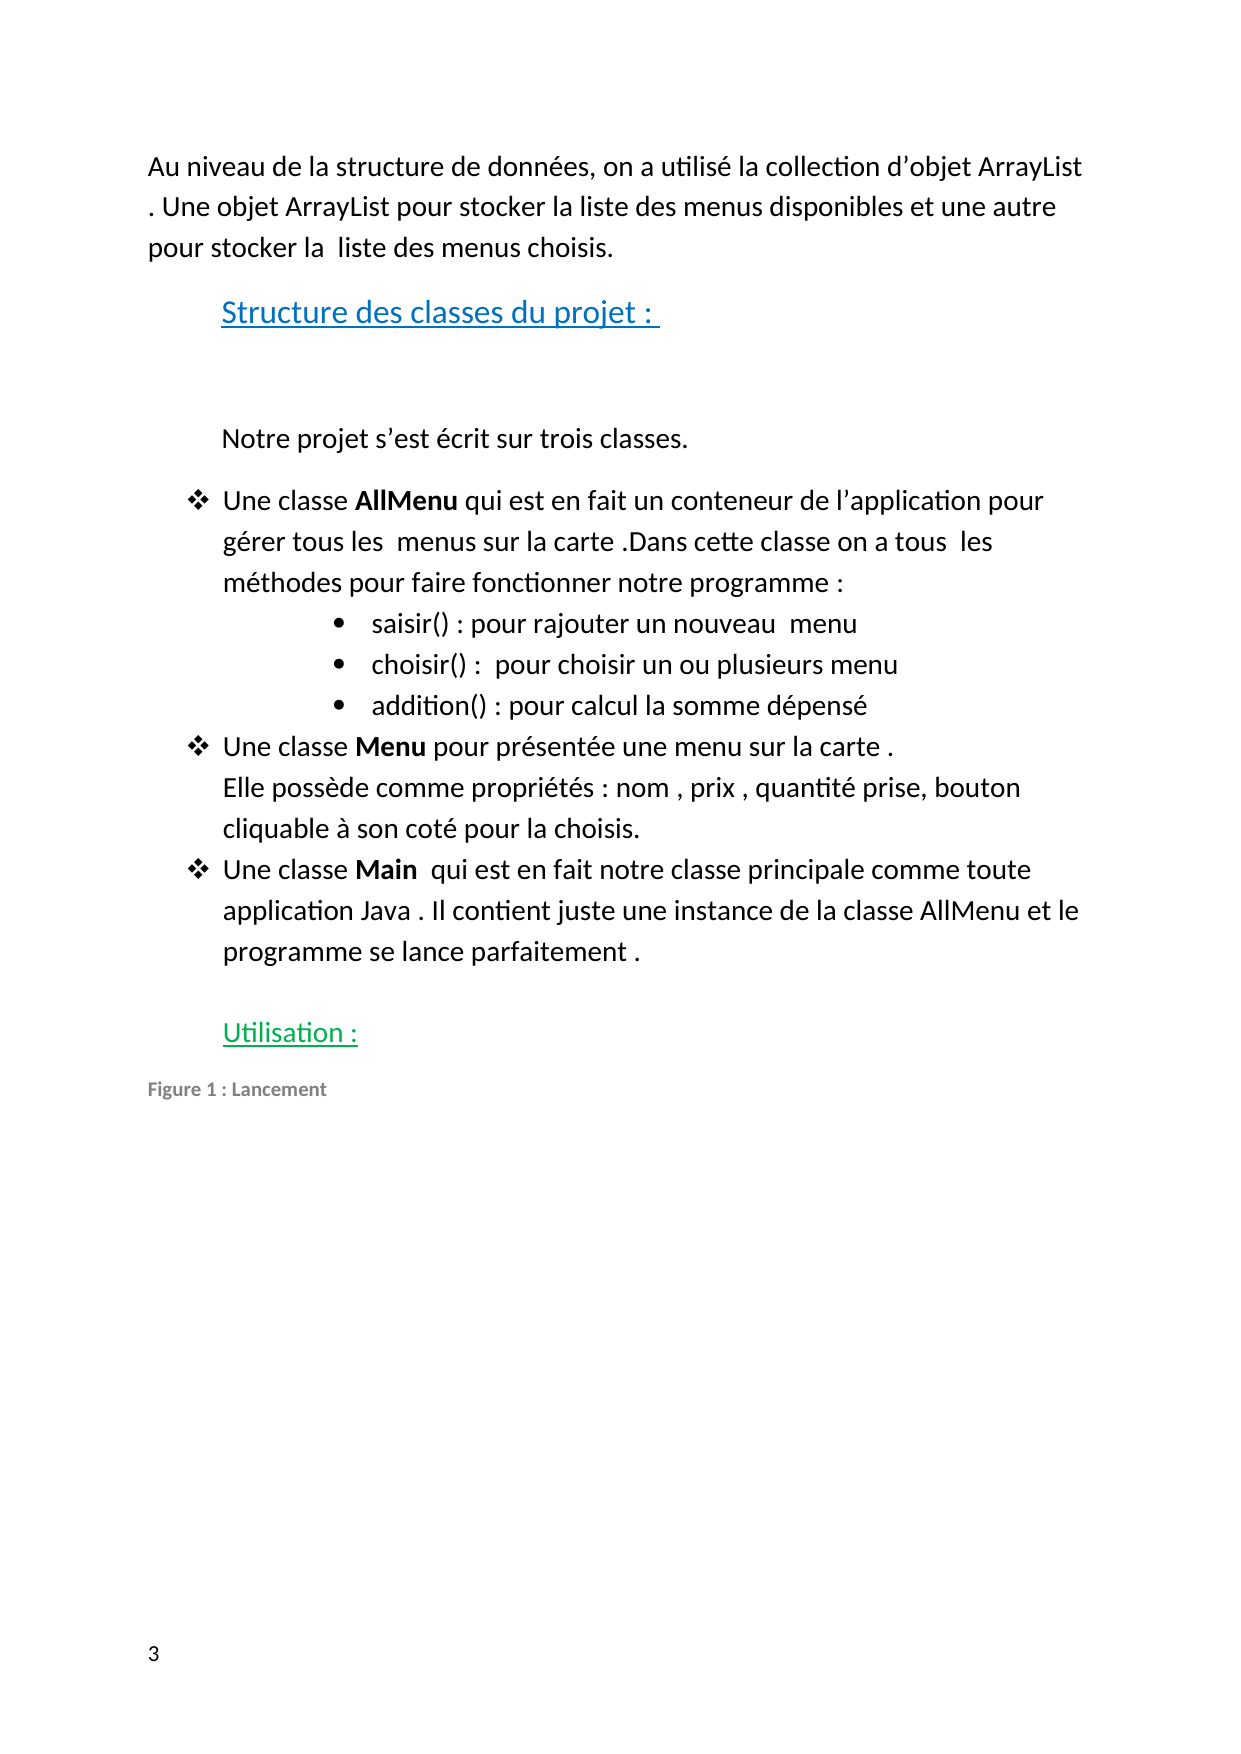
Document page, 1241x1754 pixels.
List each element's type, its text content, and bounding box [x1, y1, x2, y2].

list Une classe AllMenu qui est en fait un conteneur de l’application pour gérer tous les menus sur la carte .Dans cette classe on a tous les méthodes pour faire fonctionner notre programme : [185, 482, 1093, 600]
list Une classe Menu pour présentée une menu sur la carte . [185, 728, 1093, 764]
list Une classe Main qui est en fait notre classe principale comme toute application Java . Il contient juste une instance de la classe AllMenu et le programme se lance parfaitement . [185, 851, 1093, 968]
text Figure 1 : Lancement [148, 1076, 1093, 1102]
list addition() : pour calcul la somme dépensé [334, 687, 1093, 723]
list saisir() : pour rajouter un nouveau menu [334, 605, 1093, 641]
list choisir() : pour choisir un ou plusieurs menu [334, 646, 1093, 682]
text Structure des classes du projet : [148, 291, 1093, 332]
text Notre projet s’est écrit sur trois classes. [148, 421, 1093, 456]
text Au niveau de la structure de données, on a utilisé la collection d’objet ArrayList . Une objet ArrayList pour stocker la liste des menus disponibles et une autre pour stocker la liste des menus choisis. [148, 148, 1093, 265]
list Elle possède comme propriétés : nom , prix , quantité prise, bouton cliquable à son coté pour la choisis. [223, 769, 1093, 846]
list Utilisation : [223, 1014, 1093, 1050]
